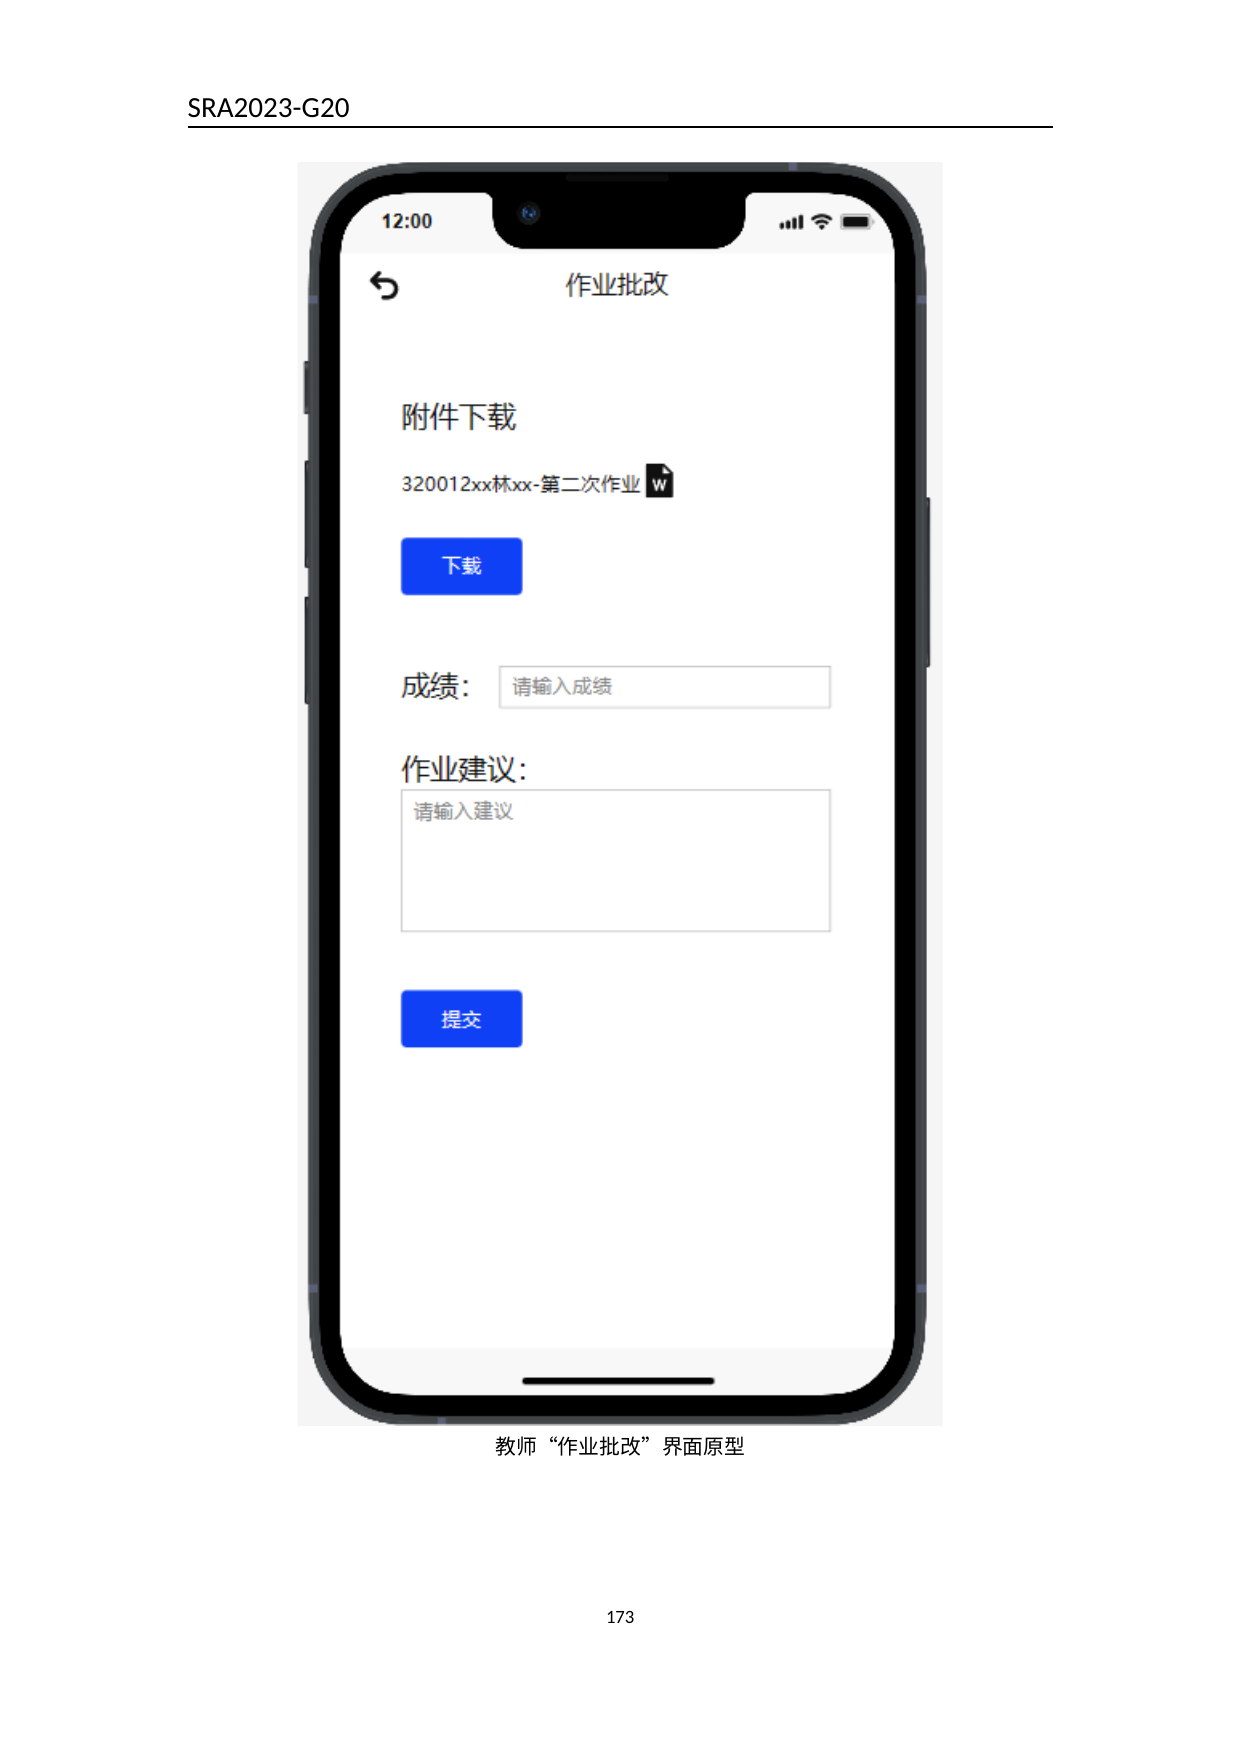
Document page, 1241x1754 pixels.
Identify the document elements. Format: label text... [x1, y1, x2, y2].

picture [297, 162, 943, 1426]
text 教师“作业批改”界面原型 [187, 1429, 1053, 1462]
